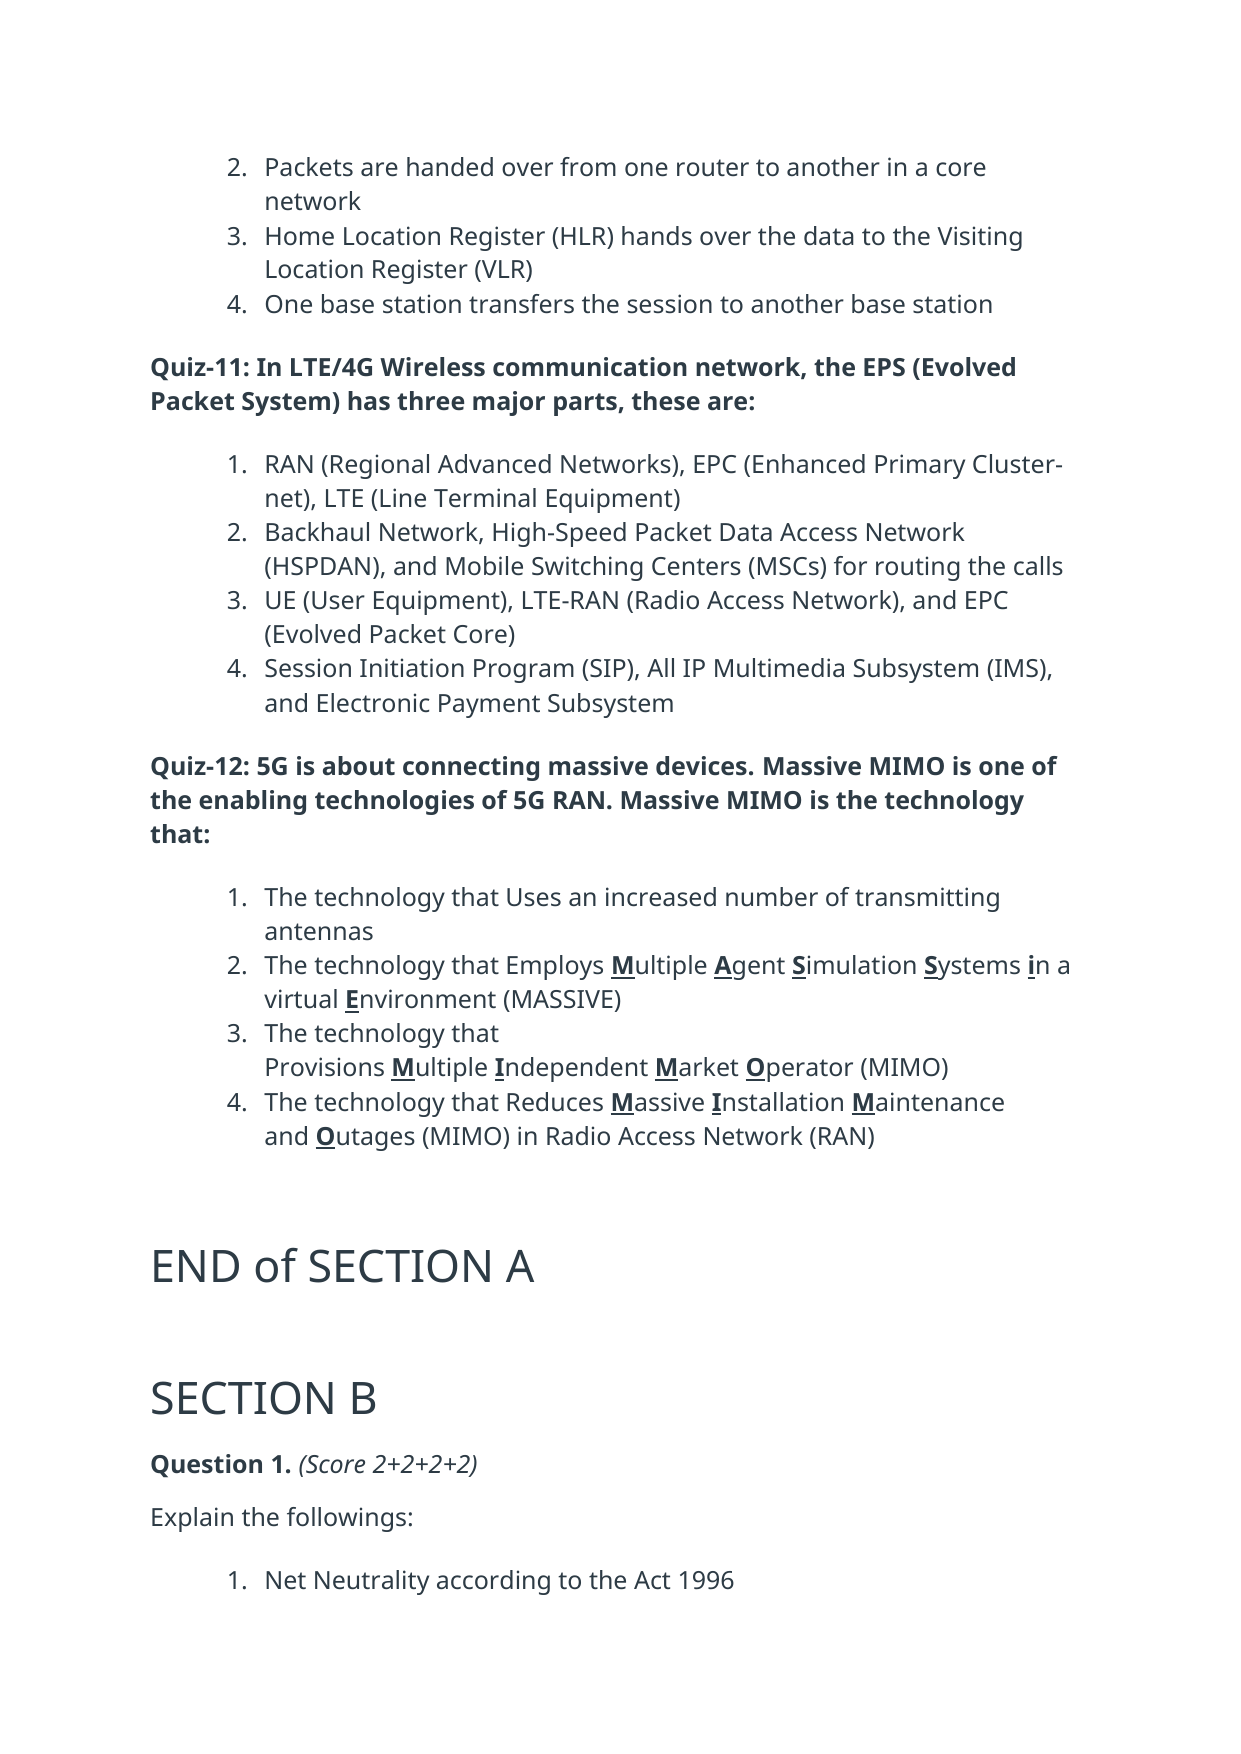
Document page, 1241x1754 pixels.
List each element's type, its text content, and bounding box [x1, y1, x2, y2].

text Question 1. (Score 2+2+2+2) [150, 1447, 1090, 1481]
text Quiz-11: In LTE/4G Wireless communication network, the EPS (Evolved Packet System) has three major parts, these are: [150, 349, 1090, 418]
list Packets are handed over from one router to another in a core network [227, 150, 1090, 218]
list The technology that Employs Multiple Agent Simulation Systems in a virtual Environment (MASSIVE) [227, 948, 1090, 1016]
text END of SECTION A [150, 1234, 1090, 1295]
list Home Location Register (HLR) hands over the data to the Visiting Location Register (VLR) [227, 218, 1090, 286]
text Explain the followings: [150, 1499, 1090, 1533]
list The technology that Reduces Massive Installation Maintenance and Outages (MIMO) in Radio Access Network (RAN) [227, 1084, 1090, 1152]
text SECTION B [150, 1367, 1090, 1428]
list RAN (Regional Advanced Networks), EPC (Enhanced Primary Cluster-net), LTE (Line Terminal Equipment) [227, 447, 1090, 515]
list The technology that Provisions Multiple Independent Market Operator (MIMO) [227, 1016, 1090, 1084]
list Net Neutrality according to the Act 1996 [227, 1563, 1090, 1597]
list The technology that Uses an increased number of transmitting antennas [227, 880, 1090, 948]
list UE (User Equipment), LTE-RAN (Radio Access Network), and EPC (Evolved Packet Core) [227, 583, 1090, 651]
list One base station transfers the session to another base station [227, 286, 1090, 320]
text Quiz-12: 5G is about connecting massive devices. Massive MIMO is one of the enabling technologies of 5G RAN. Massive MIMO is the technology that: [150, 748, 1090, 851]
list Backhaul Network, High-Speed Packet Data Access Network (HSPDAN), and Mobile Switching Centers (MSCs) for routing the calls [227, 515, 1090, 583]
list Session Initiation Program (SIP), All IP Multimedia Subsystem (IMS), and Electronic Payment Subsystem [227, 651, 1090, 719]
